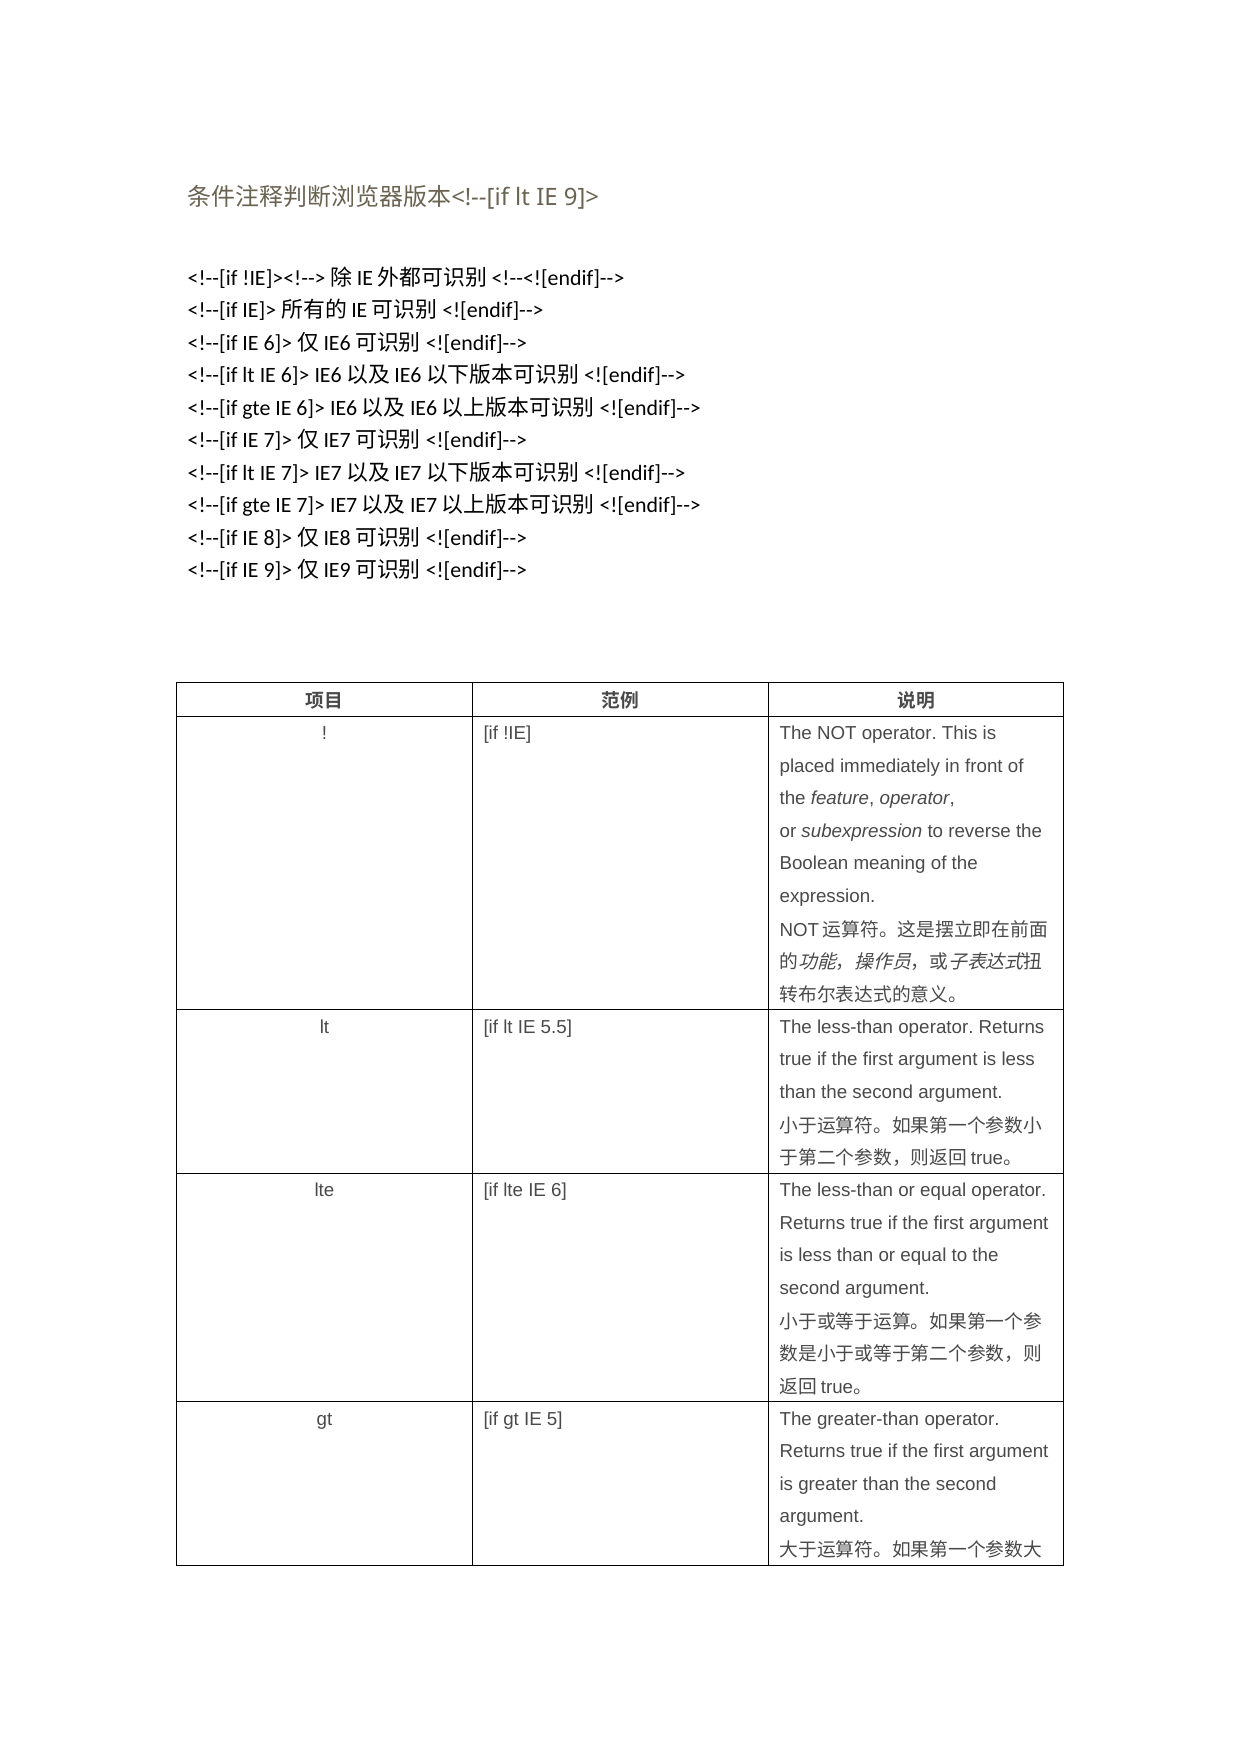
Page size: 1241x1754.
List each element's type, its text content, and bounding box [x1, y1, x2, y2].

table_cell The less-than operator. Returns true if the first argument is less than the second argument. 小于运算符。如果第一个参数小于第二个参数，则返回true。 [769, 1010, 1063, 1173]
text <!--[if IE 9]> 仅IE9可识别 <![endif]--> [187, 552, 1053, 584]
table_cell [if !IE] [473, 717, 768, 1009]
text <!--[if IE]> 所有的IE可识别 <![endif]--> [187, 292, 1053, 324]
table_cell [if lt IE 5.5] [473, 1010, 768, 1173]
table_cell [if lte IE 6] [473, 1174, 768, 1401]
table_header 项目 [177, 683, 472, 716]
table_cell lte [177, 1174, 472, 1401]
table_cell lt [177, 1010, 472, 1173]
text <!--[if IE 8]> 仅IE8可识别 <![endif]--> [187, 519, 1053, 552]
table_cell gt [177, 1402, 472, 1565]
table_header 范例 [473, 683, 768, 716]
text 条件注释判断浏览器版本<!--[if lt IE 9]> [187, 162, 1053, 227]
text <!--[if IE 7]> 仅IE7可识别 <![endif]--> [187, 422, 1053, 454]
text <!--[if lt IE 7]> IE7以及IE7以下版本可识别 <![endif]--> [187, 454, 1053, 487]
table_cell The less-than or equal operator. Returns true if the first argument is less than or equal to the second argument. 小于或等于运算。如果第一个参数是小于或等于第二个参数，则返回true。 [769, 1174, 1063, 1401]
table_cell ! [177, 717, 472, 1009]
text <!--[if IE 6]> 仅IE6可识别 <![endif]--> [187, 324, 1053, 357]
table_header 说明 [769, 683, 1063, 716]
table_cell The NOT operator. This is placed immediately in front of the feature, operator, or subexpression to reverse the Boolean meaning of the expression. NOT运算符。这是摆立即在前面的功能，操作员，或子表达式扭转布尔表达式的意义。 [769, 717, 1063, 1009]
text <!--[if !IE]><!--> 除IE外都可识别 <!--<![endif]--> [187, 259, 1053, 292]
text <!--[if gte IE 7]> IE7以及IE7以上版本可识别 <![endif]--> [187, 487, 1053, 519]
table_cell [769, 1402, 1063, 1565]
text <!--[if gte IE 6]> IE6以及IE6以上版本可识别 <![endif]--> [187, 389, 1053, 422]
table_cell [if gt IE 5] [473, 1402, 768, 1565]
text <!--[if lt IE 6]> IE6以及IE6以下版本可识别 <![endif]--> [187, 357, 1053, 389]
